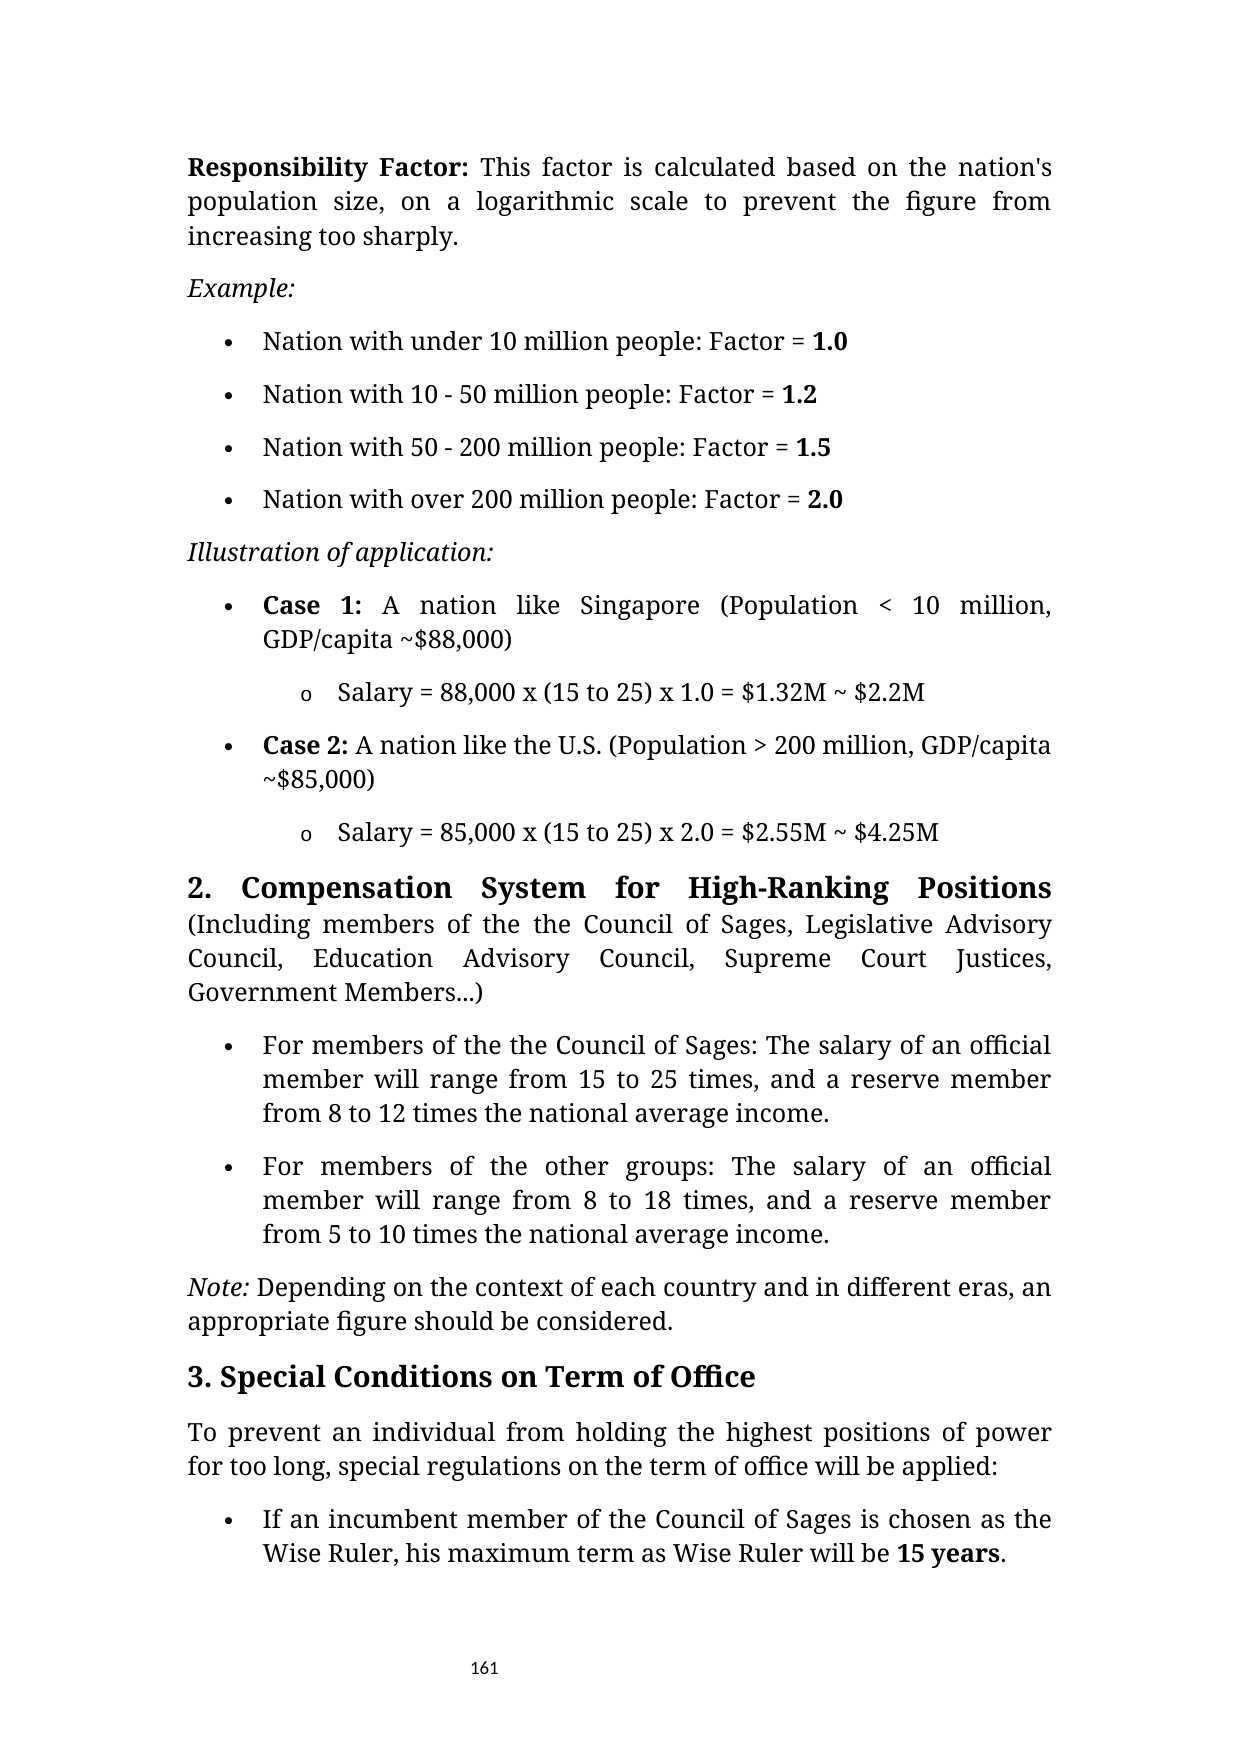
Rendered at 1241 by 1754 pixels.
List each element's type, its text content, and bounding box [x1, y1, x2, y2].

list If an incumbent member of the Council of Sages is chosen as the Wise Ruler, his maximum term as Wise Ruler will be 15 years. [225, 1502, 1053, 1570]
list Salary = 88,000 x (15 to 25) x 1.0 = $1.32M ~ $2.2M [300, 675, 1053, 709]
list Nation with over 200 million people: Factor = 2.0 [225, 482, 1053, 516]
list For members of the other groups: The salary of an official member will range from 8 to 18 times, and a reserve member from 5 to 10 times the national average income. [225, 1149, 1053, 1251]
text Example: [187, 271, 1053, 305]
list Case 1: A nation like Singapore (Population < 10 million, GDP/capita ~$88,000) [225, 588, 1053, 656]
text Illustration of application: [187, 535, 1053, 569]
list Salary = 85,000 x (15 to 25) x 2.0 = $2.55M ~ $4.25M [300, 814, 1053, 848]
text Responsibility Factor: This factor is calculated based on the nation's population size, on a logarithmic scale to prevent the figure from increasing too sharply. [187, 150, 1053, 252]
text Note: Depending on the context of each country and in different eras, an appropriate figure should be considered. [187, 1270, 1053, 1338]
text 3. Special Conditions on Term of Office [187, 1357, 1053, 1396]
list Nation with under 10 million people: Factor = 1.0 [225, 324, 1053, 358]
text 2. Compensation System for High-Ranking Positions (Including members of the the Council of Sages, Legislative Advisory Council, Education Advisory Council, Supreme Court Justices, Government Members...) [187, 867, 1053, 1009]
text To prevent an individual from holding the highest positions of power for too long, special regulations on the term of office will be applied: [187, 1415, 1053, 1483]
list Nation with 10 - 50 million people: Factor = 1.2 [225, 377, 1053, 411]
list Nation with 50 - 200 million people: Factor = 1.5 [225, 429, 1053, 463]
list Case 2: A nation like the U.S. (Population > 200 million, GDP/capita ~$85,000) [225, 727, 1053, 796]
list For members of the the Council of Sages: The salary of an official member will range from 15 to 25 times, and a reserve member from 8 to 12 times the national average income. [225, 1028, 1053, 1130]
